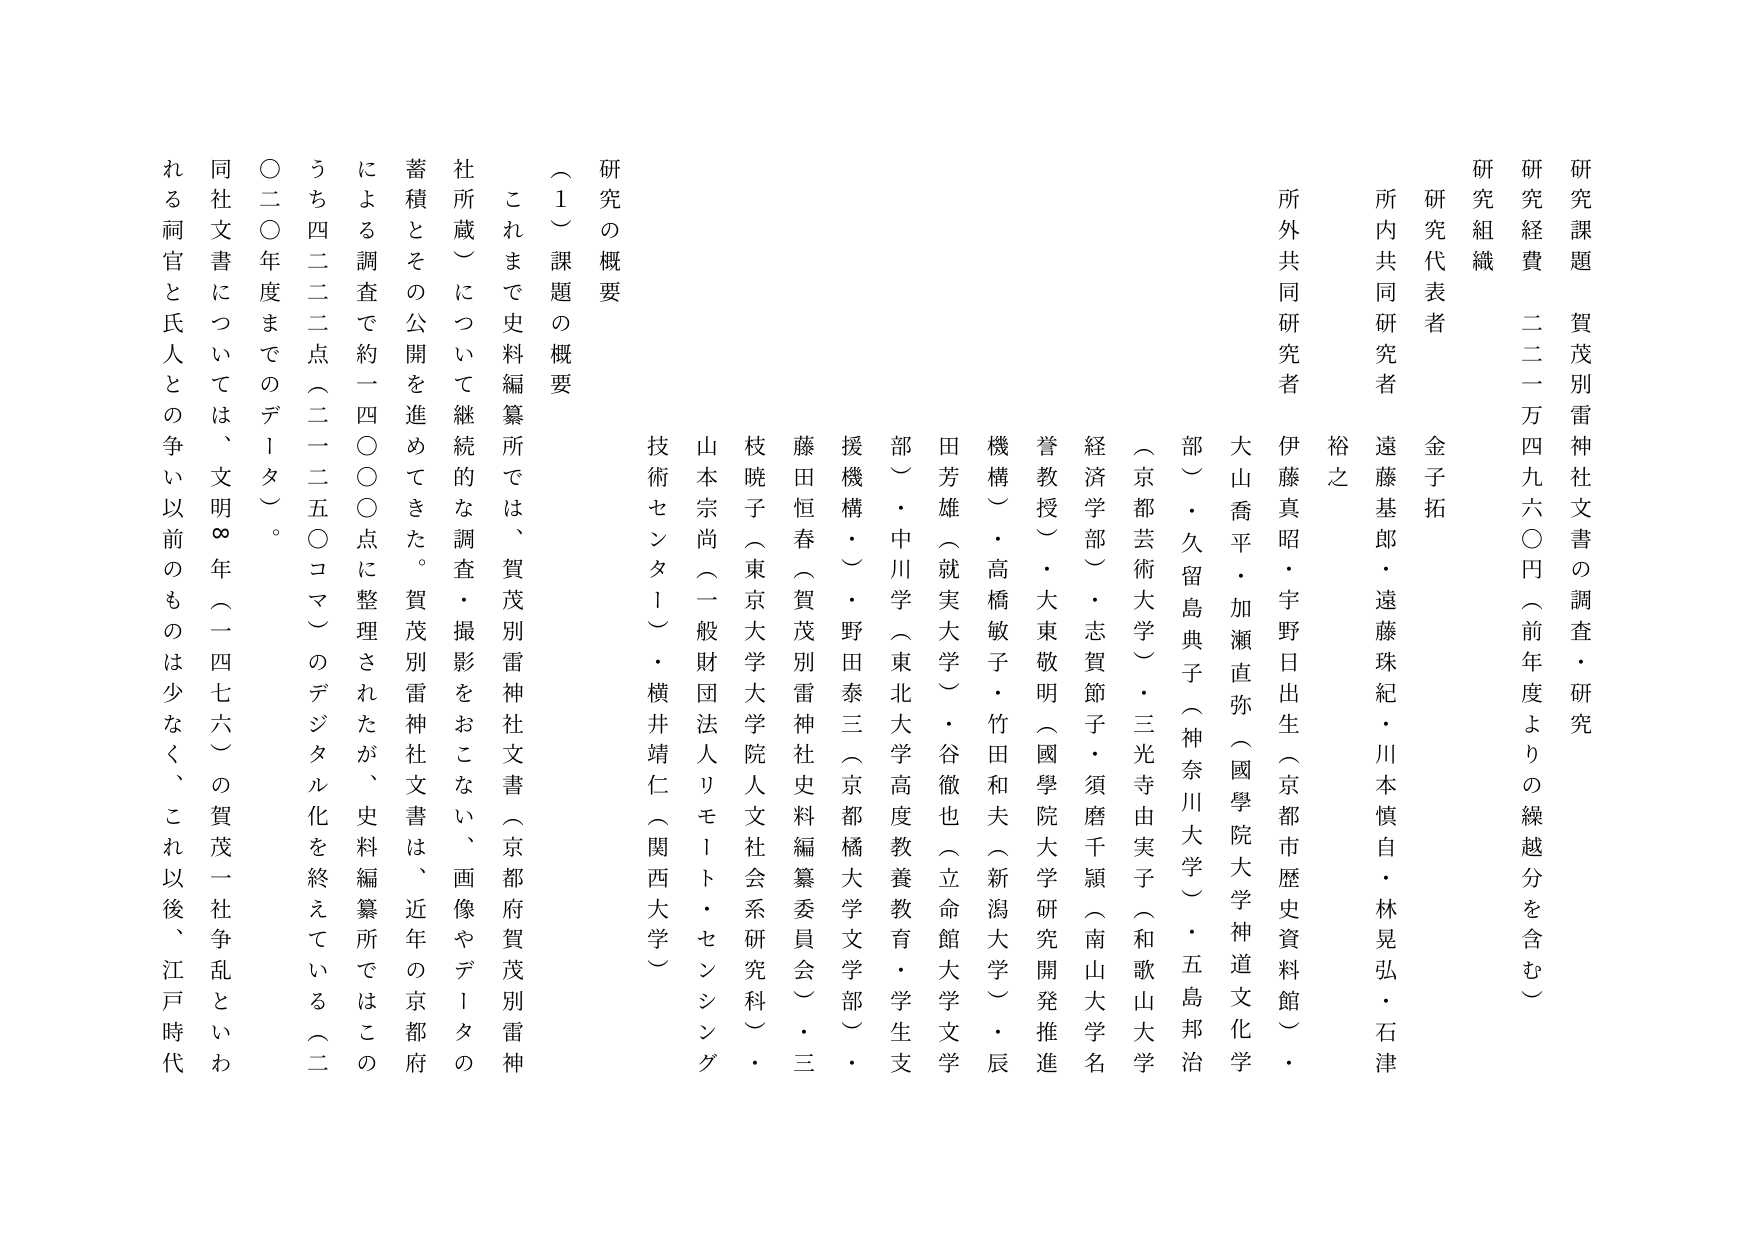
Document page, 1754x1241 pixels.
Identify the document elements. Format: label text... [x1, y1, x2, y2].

text 研究経費 二二一万四九六〇円（前年度よりの繰越分を含む） [1508, 158, 1557, 1083]
text 研究代表者 金子拓 [1411, 158, 1459, 1083]
text 研究組織 [1459, 158, 1508, 1083]
text 所内共同研究者 遠藤基郎・遠藤珠紀・川本慎自・林晃弘・石津裕之 [1314, 158, 1411, 1083]
text 所外共同研究者 伊藤真昭・宇野日出生（京都市歴史資料館）・大山喬平・加瀬直弥（國學院大学神道文化学部）・久留島典子（神奈川大学）・五島邦治（京都芸術大学）・三光寺由実子（和歌山大学経済学部）・志賀節子・須磨千頴（南山大学名誉教授）・大東敬明（國學院大学研究開発推進機構）・高橋敏子・竹田和夫（新潟大学）・辰田芳雄（就実大学）・谷徹也（立命館大学文学部）・中川学（東北大学高度教養教育・学生支援機構・）・野田泰三（京都橘大学文学部）・藤田恒春（賀茂別雷神社史料編纂委員会）・三枝暁子（東京大学大学院人文社会系研究科）・山本宗尚（一般財団法人リモート・センシング技術センター）・横井靖仁（関西大学） [634, 158, 1314, 1083]
text （１）課題の概要 [537, 158, 586, 1083]
text 研究の概要 [586, 158, 634, 1083]
text 研究課題 賀茂別雷神社文書の調査・研究 [1557, 158, 1605, 1083]
